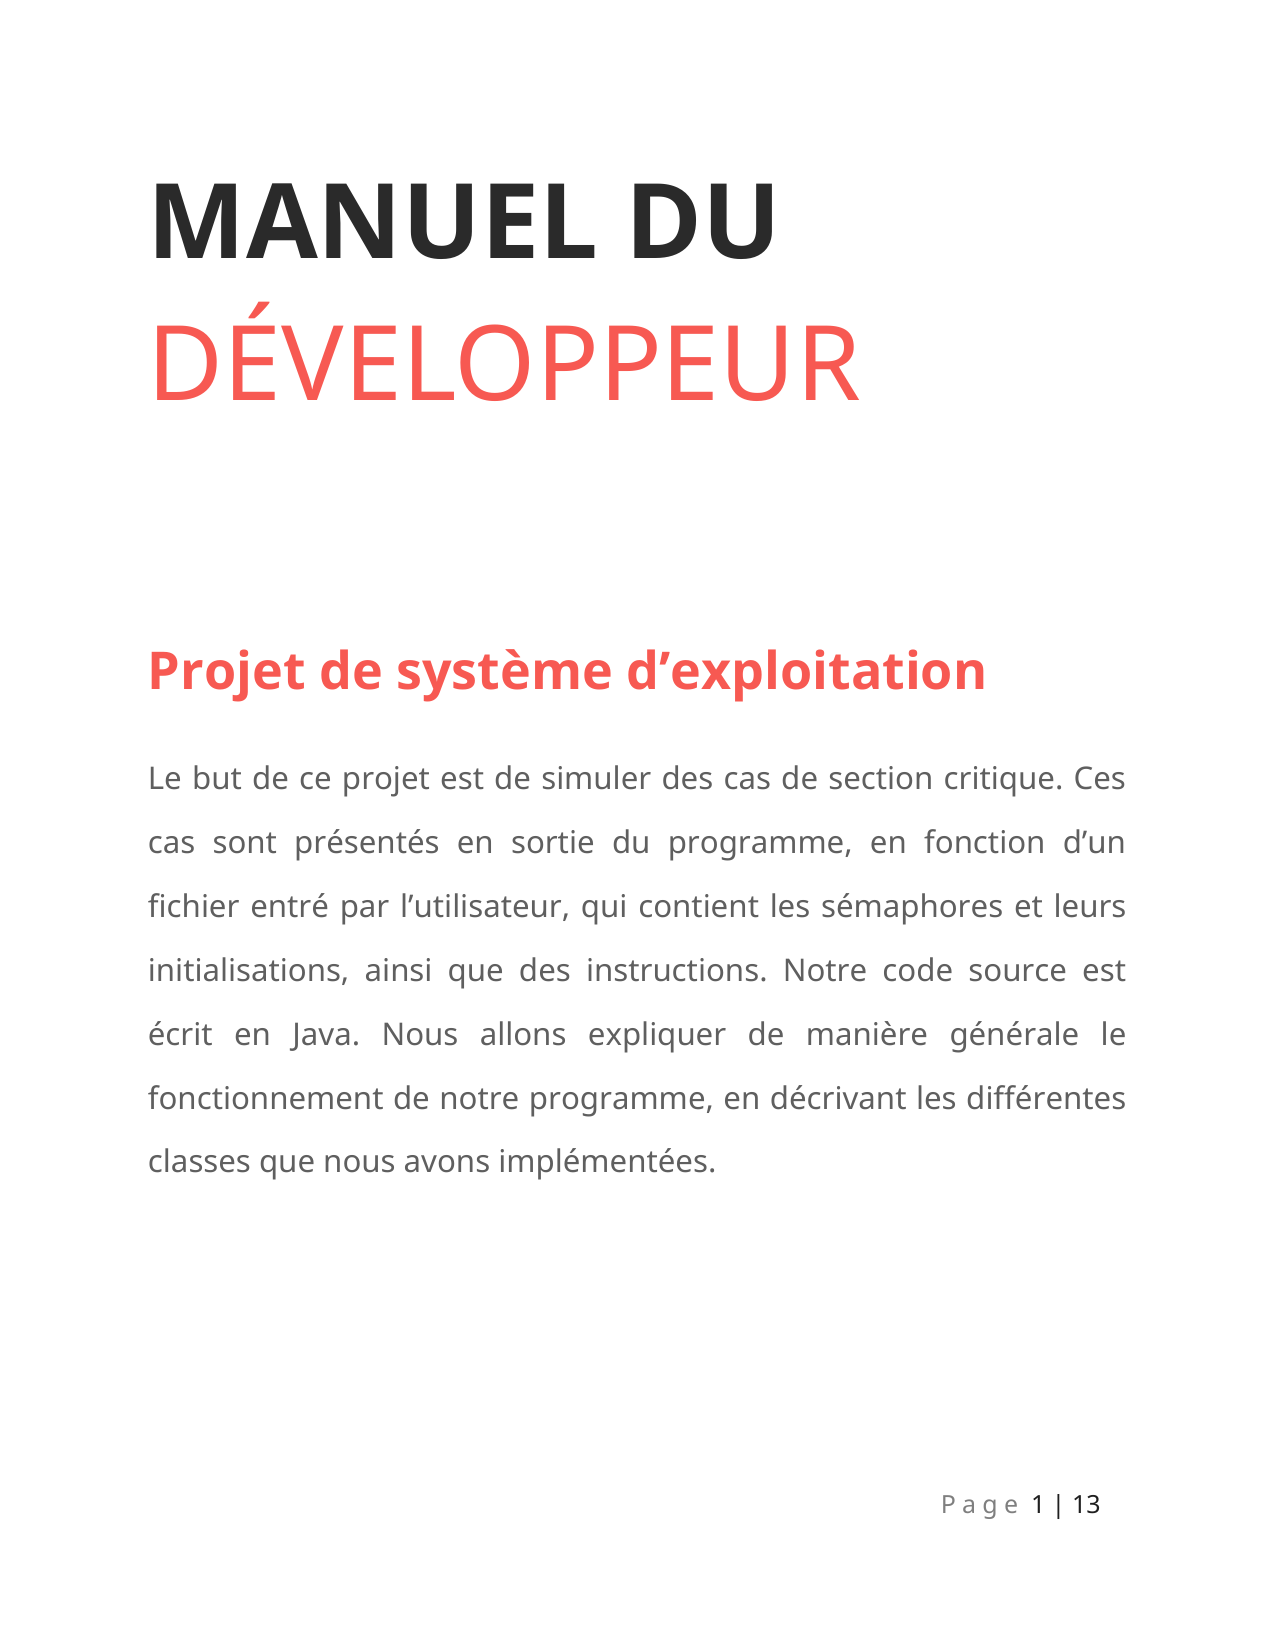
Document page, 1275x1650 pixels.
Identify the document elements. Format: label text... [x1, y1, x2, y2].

text Le but de ce projet est de simuler des cas de section critique. Ces cas sont présentés en sortie du programme, en fonction d’un fichier entré par l’utilisateur, qui contient les sémaphores et leurs initialisations, ainsi que des instructions. Notre code source est écrit en Java. Nous allons expliquer de manière générale le fonctionnement de notre programme, en décrivant les différentes classes que nous avons implémentées. [148, 756, 1127, 1182]
title Manuel du développeur [148, 148, 1127, 431]
subtitle Projet de système d’exploitation [148, 633, 1127, 704]
